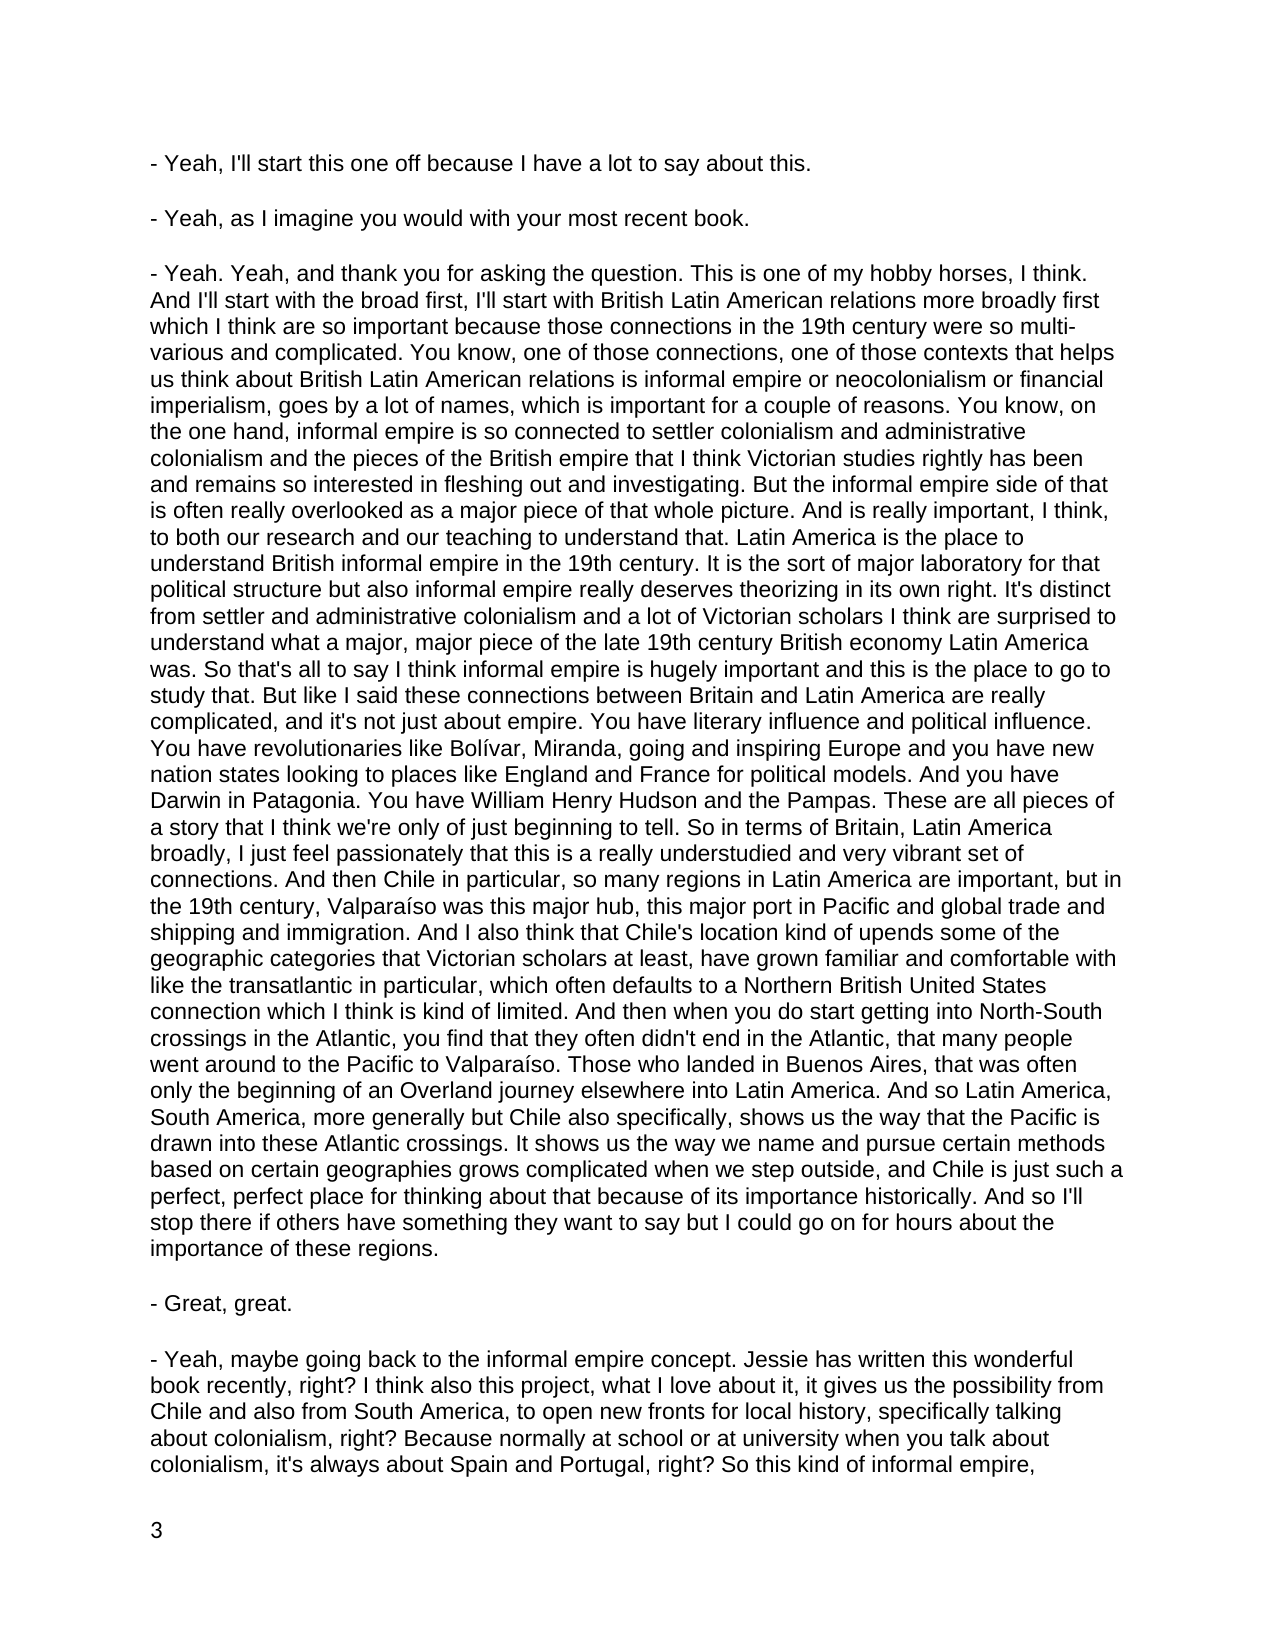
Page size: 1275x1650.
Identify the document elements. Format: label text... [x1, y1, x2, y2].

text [150, 1346, 1125, 1477]
text - Yeah, as I imagine you would with your most recent book. [150, 205, 1125, 231]
text - Yeah, I'll start this one off because I have a lot to say about this. [150, 150, 1125, 176]
text - Great, great. [150, 1290, 1125, 1317]
text - Yeah. Yeah, and thank you for asking the question. This is one of my hobby horses, I think. And I'll start with the broad first, I'll start with British Latin American relations more broadly first which I think are so important because those connections in the 19th century were so multi-various and complicated. You know, one of those connections, one of those contexts that helps us think about British Latin American relations is informal empire or neocolonialism or financial imperialism, goes by a lot of names, which is important for a couple of reasons. You know, on the one hand, informal empire is so connected to settler colonialism and administrative colonialism and the pieces of the British empire that I think Victorian studies rightly has been and remains so interested in fleshing out and investigating. But the informal empire side of that is often really overlooked as a major piece of that whole picture. And is really important, I think, to both our research and our teaching to understand that. Latin America is the place to understand British informal empire in the 19th century. It is the sort of major laboratory for that political structure but also informal empire really deserves theorizing in its own right. It's distinct from settler and administrative colonialism and a lot of Victorian scholars I think are surprised to understand what a major, major piece of the late 19th century British economy Latin America was. So that's all to say I think informal empire is hugely important and this is the place to go to study that. But like I said these connections between Britain and Latin America are really complicated, and it's not just about empire. You have literary influence and political influence. You have revolutionaries like Bolívar, Miranda, going and inspiring Europe and you have new nation states looking to places like England and France for political models. And you have Darwin in Patagonia. You have William Henry Hudson and the Pampas. These are all pieces of a story that I think we're only of just beginning to tell. So in terms of Britain, Latin America broadly, I just feel passionately that this is a really understudied and very vibrant set of connections. And then Chile in particular, so many regions in Latin America are important, but in the 19th century, Valparaíso was this major hub, this major port in Pacific and global trade and shipping and immigration. And I also think that Chile's location kind of upends some of the geographic categories that Victorian scholars at least, have grown familiar and comfortable with like the transatlantic in particular, which often defaults to a Northern British United States connection which I think is kind of limited. And then when you do start getting into North-South crossings in the Atlantic, you find that they often didn't end in the Atlantic, that many people went around to the Pacific to Valparaíso. Those who landed in Buenos Aires, that was often only the beginning of an Overland journey elsewhere into Latin America. And so Latin America, South America, more generally but Chile also specifically, shows us the way that the Pacific is drawn into these Atlantic crossings. It shows us the way we name and pursue certain methods based on certain geographies grows complicated when we step outside, and Chile is just such a perfect, perfect place for thinking about that because of its importance historically. And so I'll stop there if others have something they want to say but I could go on for hours about the importance of these regions. [150, 260, 1125, 1262]
